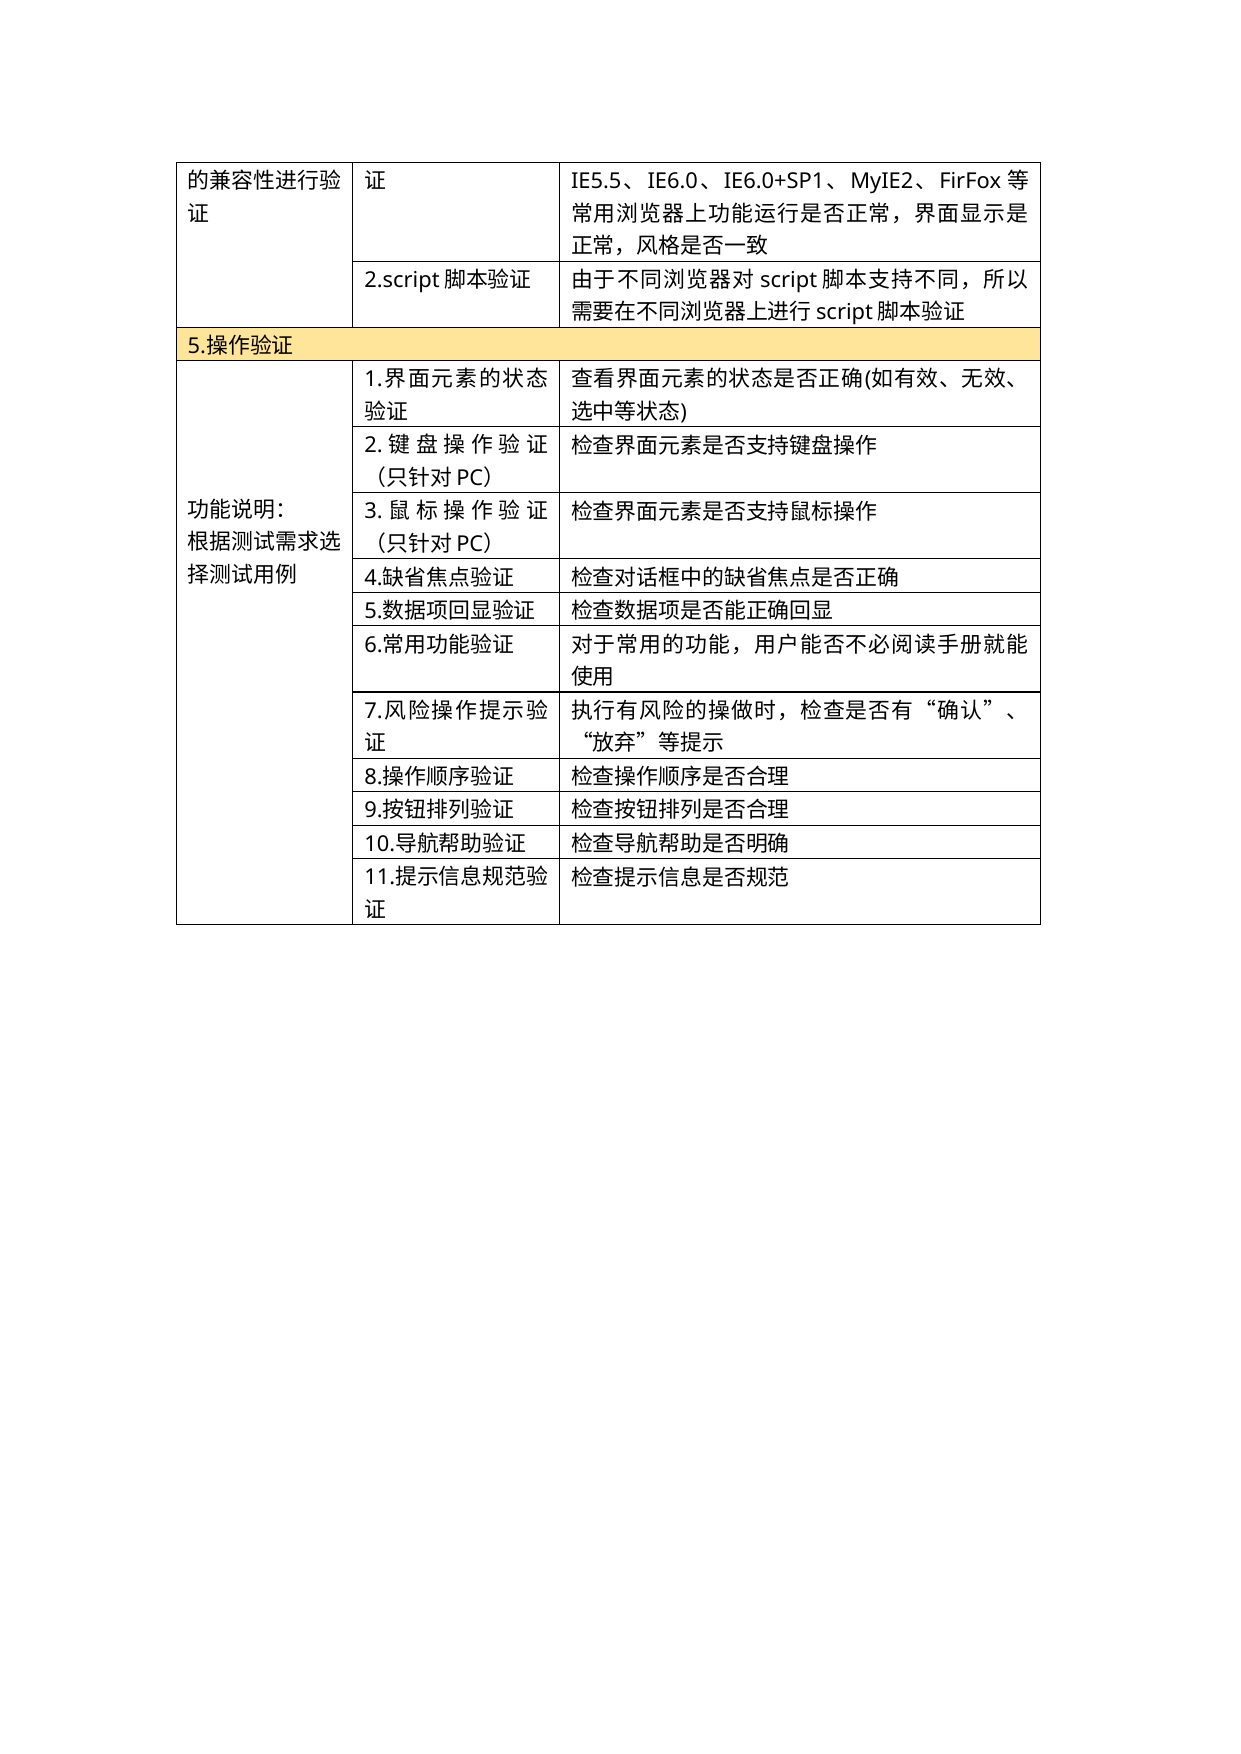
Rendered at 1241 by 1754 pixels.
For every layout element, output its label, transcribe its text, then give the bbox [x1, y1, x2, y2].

table_cell 10.导航帮助验证 [353, 826, 559, 858]
table_cell 2.script脚本验证 [353, 262, 559, 327]
table_cell 检查按钮排列是否合理 [560, 792, 1040, 824]
table_cell 对浏览器、脚本的兼容性进行验证 [177, 163, 352, 327]
table_cell 检查数据项是否能正确回显 [560, 593, 1040, 625]
table_cell 2.键盘操作验证（只针对PC） [353, 427, 559, 492]
table_cell 5.操作验证 [177, 328, 1040, 360]
table_cell 11.提示信息规范验证 [353, 859, 559, 924]
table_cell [560, 163, 1040, 261]
table_cell 由于不同浏览器对script脚本支持不同，所以需要在不同浏览器上进行script脚本验证 [560, 262, 1040, 327]
table_cell 检查界面元素是否支持键盘操作 [560, 427, 1040, 492]
table_cell 检查操作顺序是否合理 [560, 759, 1040, 791]
table_cell 检查对话框中的缺省焦点是否正确 [560, 559, 1040, 592]
table_cell 7.风险操作提示验证 [353, 693, 559, 757]
table_cell 功能说明： 根据测试需求选择测试用例 [177, 361, 352, 924]
table_cell 6.常用功能验证 [353, 626, 559, 691]
table_cell 8.操作顺序验证 [353, 759, 559, 791]
table_cell 检查导航帮助是否明确 [560, 826, 1040, 858]
table_cell 1.浏览器兼容性验证 [353, 163, 559, 261]
table_cell 执行有风险的操做时，检查是否有“确认”、“放弃”等提示 [560, 693, 1040, 757]
table_cell 检查界面元素是否支持鼠标操作 [560, 493, 1040, 558]
table_cell 5.数据项回显验证 [353, 593, 559, 625]
table_cell 对于常用的功能，用户能否不必阅读手册就能使用 [560, 626, 1040, 691]
table_cell 1.界面元素的状态验证 [353, 361, 559, 426]
table_cell 9.按钮排列验证 [353, 792, 559, 824]
table_cell 查看界面元素的状态是否正确(如有效、无效、选中等状态) [560, 361, 1040, 426]
table_cell 3.鼠标操作验证（只针对PC） [353, 493, 559, 558]
table_cell 4.缺省焦点验证 [353, 559, 559, 592]
table_cell 检查提示信息是否规范 [560, 859, 1040, 924]
